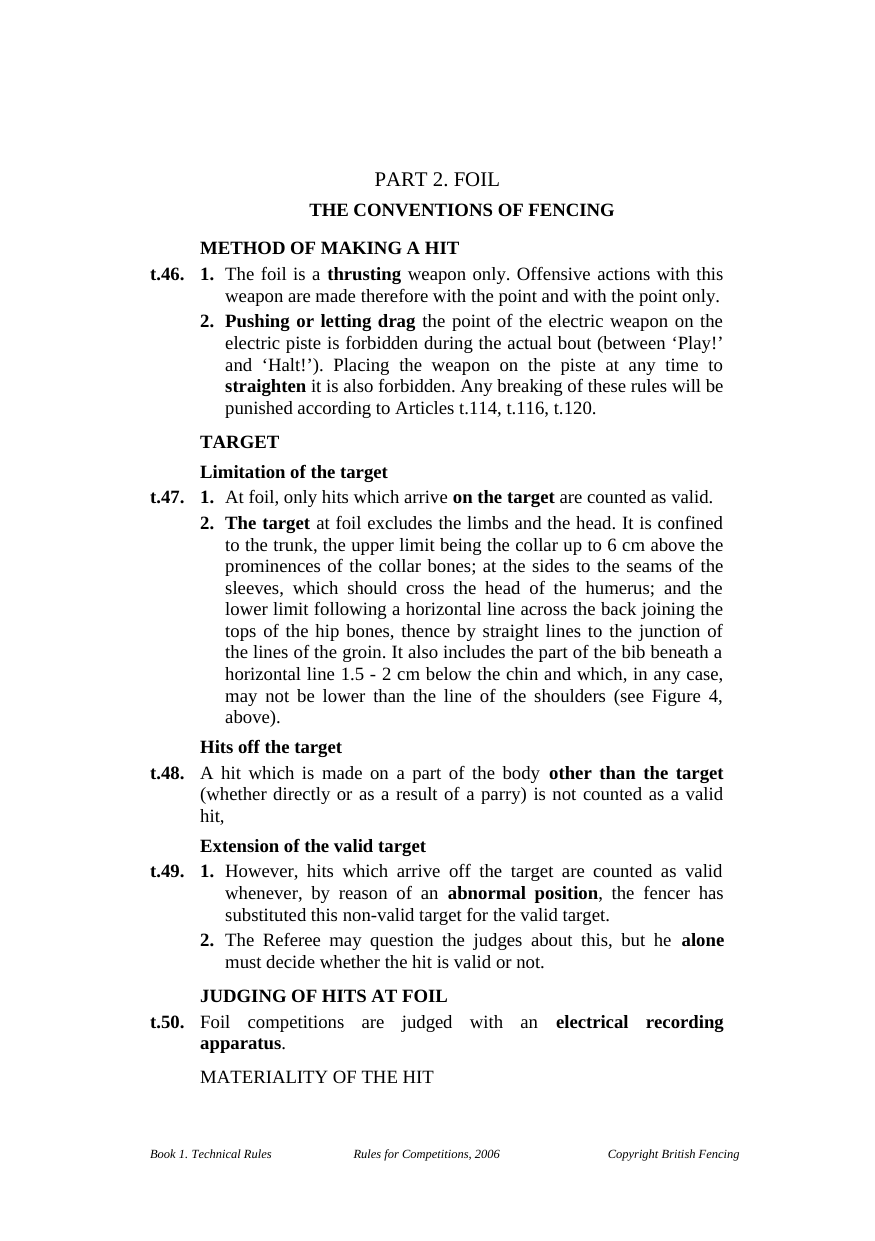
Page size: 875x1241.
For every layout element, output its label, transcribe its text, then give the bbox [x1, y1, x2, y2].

text 2. The target at foil excludes the limbs and the head. It is confined to the trunk, the upper limit being the collar up to 6 cm above the prominences of the collar bones; at the sides to the seams of the sleeves, which should cross the head of the humerus; and the lower limit following a horizontal line across the back joining the tops of the hip bones, thence by straight lines to the junction of the lines of the groin. It also includes the part of the bib beneath a horizontal line 1.5 - 2 cm below the chin and which, in any case, may not be lower than the line of the shoulders (see Figure 4, above). [200, 512, 724, 728]
text t.48. A hit which is made on a part of the body other than the target (whether directly or as a result of a parry) is not counted as a valid hit, [150, 762, 724, 826]
text TARGET [200, 431, 724, 452]
text t.47. 1. At foil, only hits which arrive on the target are counted as valid. [150, 486, 724, 508]
text JUDGING OF HITS AT FOIL [200, 985, 724, 1006]
text PART 2. FOIL [150, 167, 724, 191]
text THE CONVENTIONS OF FENCING [200, 199, 724, 221]
text t.46. 1. The foil is a thrusting weapon only. Offensive actions with this weapon are made therefore with the point and with the point only. [150, 263, 724, 306]
text METHOD OF MAKING A HIT [200, 237, 724, 259]
text Extension of the valid target [200, 835, 724, 856]
text 2. The Referee may question the judges about this, but he alone must decide whether the hit is valid or not. [200, 929, 724, 972]
text Limitation of the target [200, 461, 724, 482]
text MATERIALITY OF THE HIT [200, 1066, 724, 1088]
text 2. Pushing or letting drag the point of the electric weapon on the electric piste is forbidden during the actual bout (between ‘Play!’ and ‘Halt!’). Placing the weapon on the piste at any time to straighten it is also forbidden. Any breaking of these rules will be punished according to Articles t.114, t.116, t.120. [200, 310, 724, 418]
text t.50. Foil competitions are judged with an electrical recording apparatus. [150, 1011, 724, 1054]
text Hits off the target [200, 736, 724, 757]
